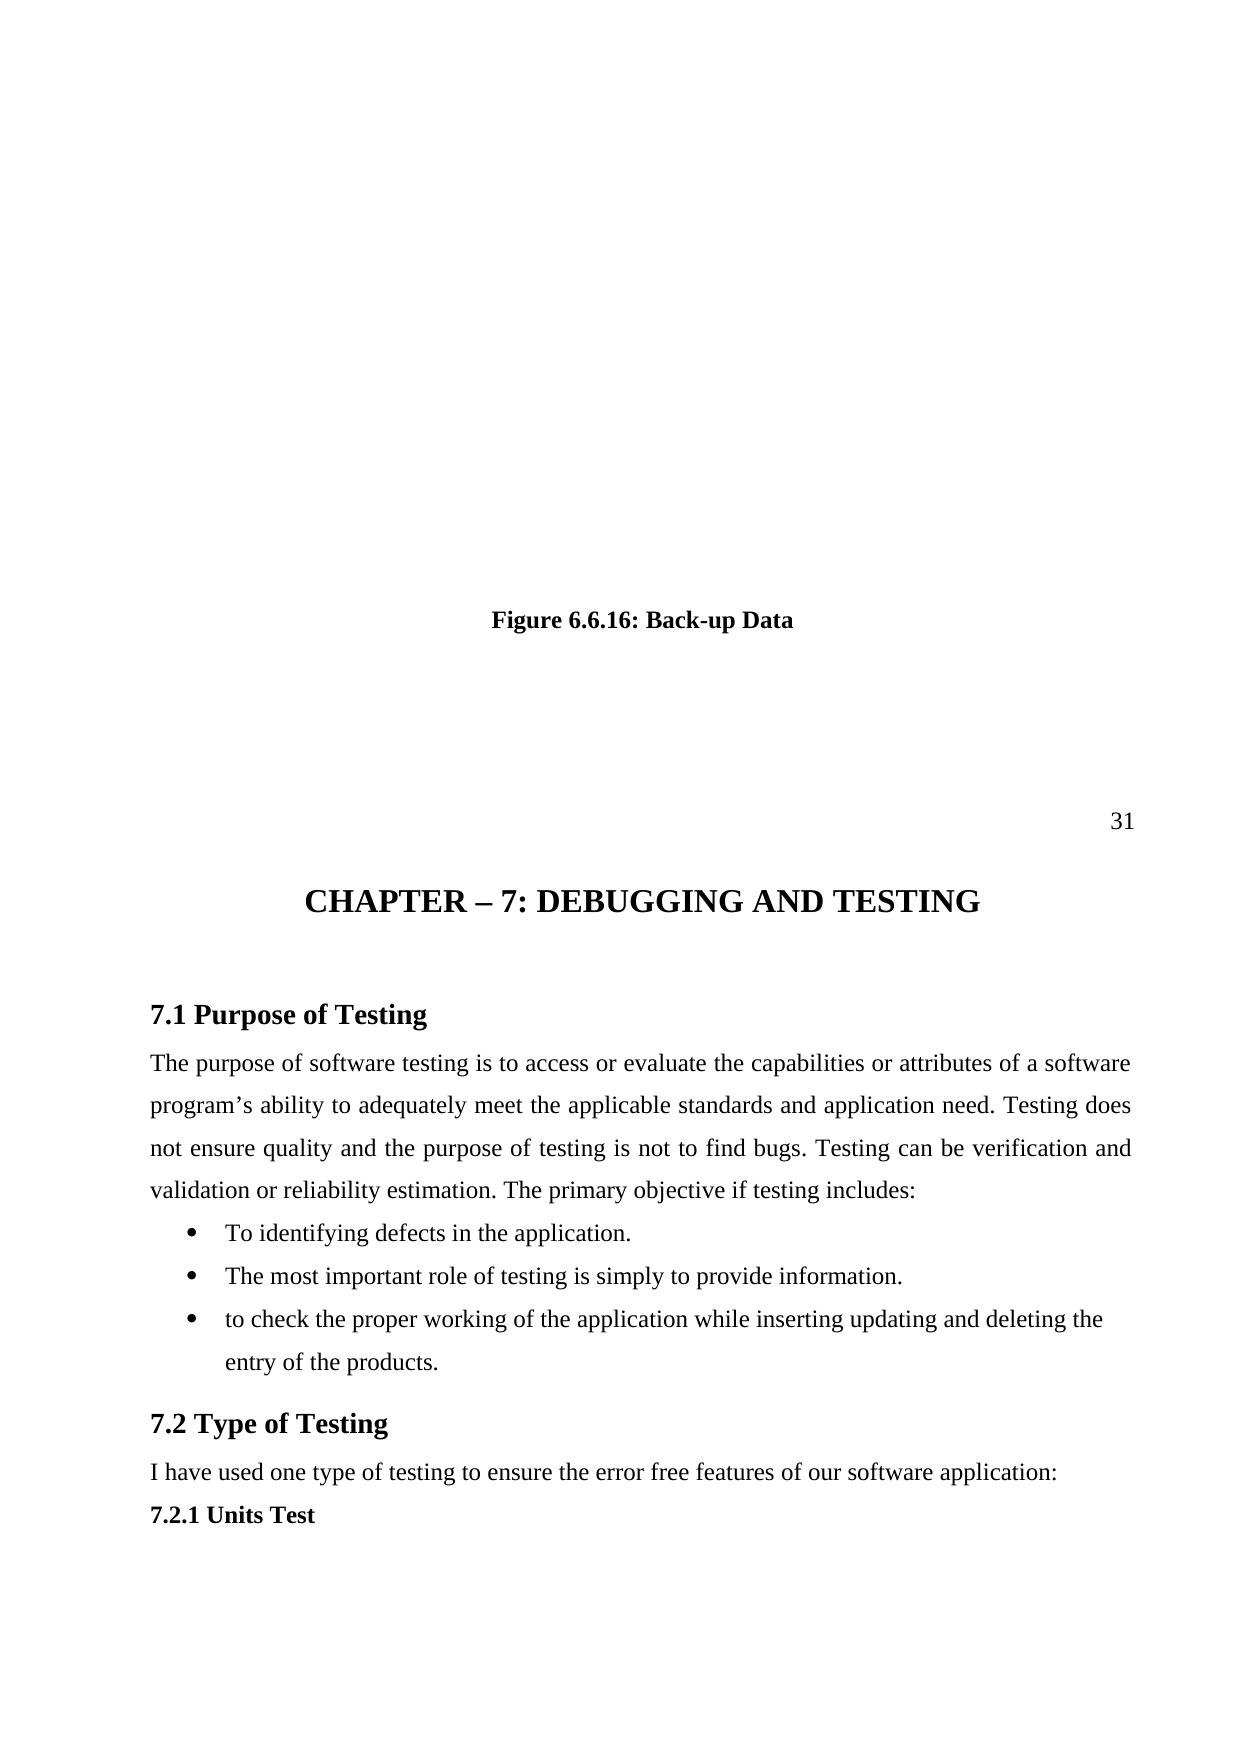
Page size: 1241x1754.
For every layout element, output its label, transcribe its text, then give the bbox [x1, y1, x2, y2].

text 7.2.1 Units Test [150, 1501, 1135, 1529]
list To identifying defects in the application. [187, 1218, 1135, 1247]
list The most important role of testing is simply to provide information. [187, 1261, 1135, 1290]
text CHAPTER – 7: DEBUGGING AND TESTING [150, 882, 1135, 920]
text 7.2 Type of Testing [150, 1406, 1135, 1439]
list to check the proper working of the application while inserting updating and deleting the entry of the products. [187, 1304, 1135, 1376]
text 7.1 Purpose of Testing [150, 997, 1135, 1031]
text 31 [150, 806, 1135, 835]
text I have used one type of testing to ensure the error free features of our software application: [150, 1457, 1133, 1486]
text The purpose of software testing is to access or evaluate the capabilities or attributes of a software program’s ability to adequately meet the applicable standards and application need. Testing does not ensure quality and the purpose of testing is not to find bugs. Testing can be verification and validation or reliability estimation. The primary objective if testing includes: [150, 1048, 1133, 1204]
text Figure 6.6.16: Back-up Data [150, 605, 1135, 634]
